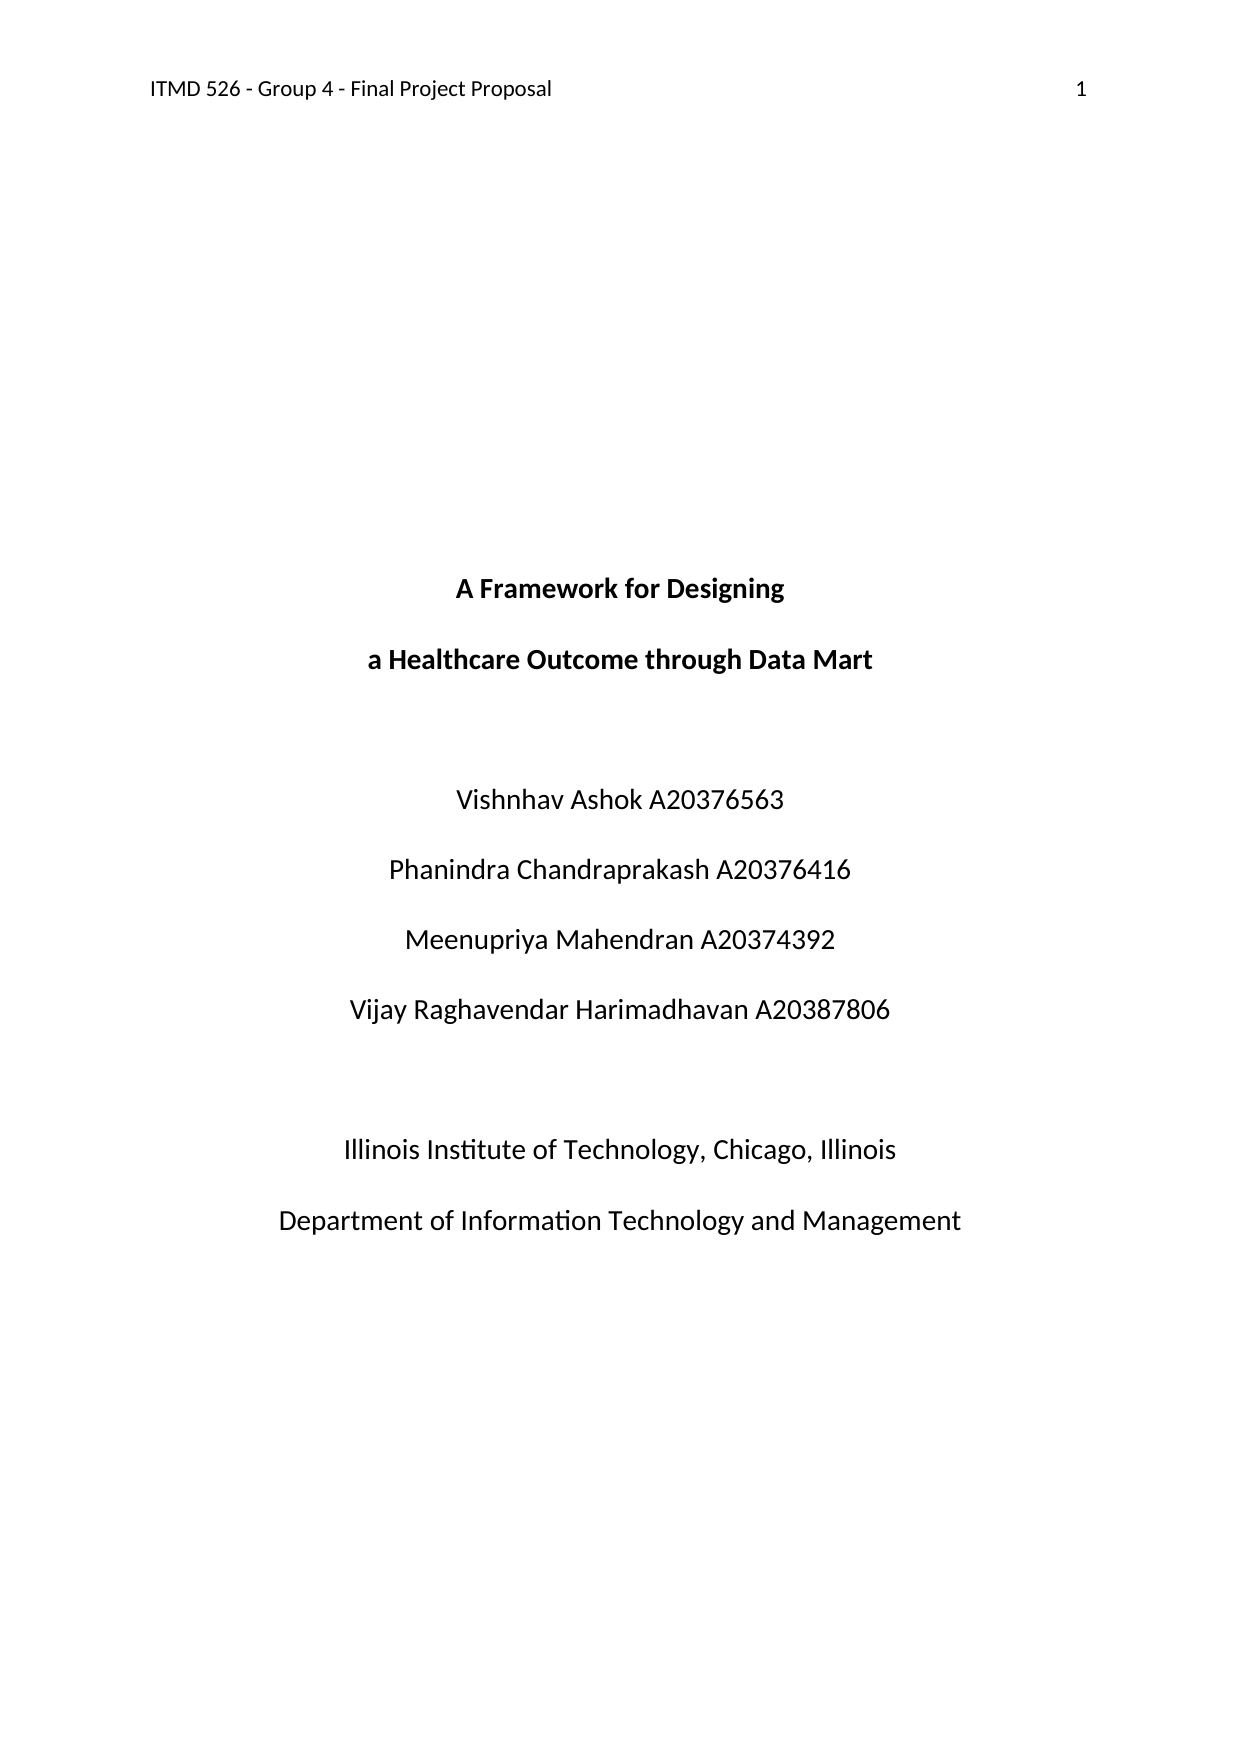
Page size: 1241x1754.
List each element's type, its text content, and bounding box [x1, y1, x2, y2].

text a Healthcare Outcome through Data Mart [150, 641, 1090, 676]
text Vijay Raghavendar Harimadhavan A20387806 [150, 991, 1090, 1027]
text Phanindra Chandraprakash A20376416 [150, 851, 1090, 887]
text A Framework for Designing [150, 571, 1090, 606]
text Department of Information Technology and Management [150, 1202, 1090, 1237]
text Vishnhav Ashok A20376563 [150, 781, 1090, 817]
text Illinois Institute of Technology, Chicago, Illinois [150, 1131, 1090, 1167]
text Meenupriya Mahendran A20374392 [150, 921, 1090, 957]
